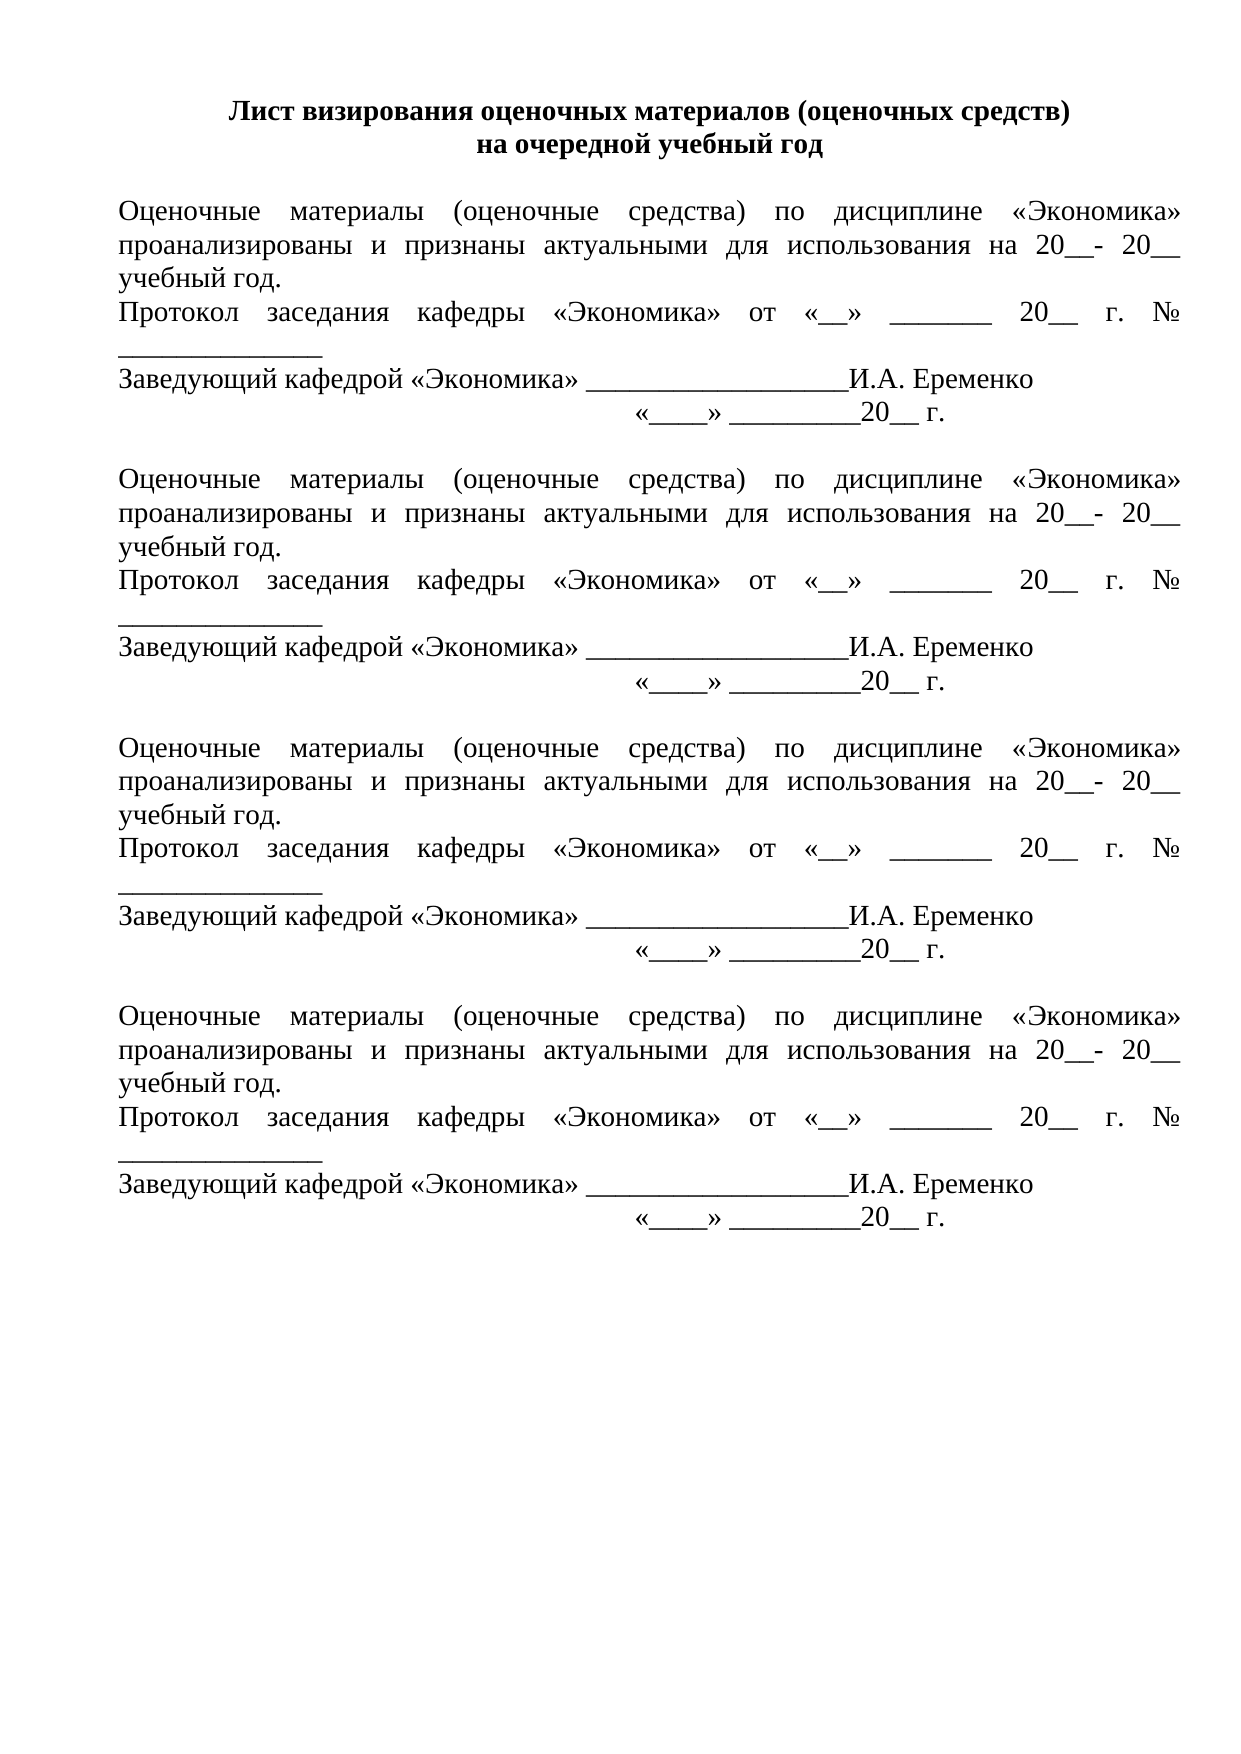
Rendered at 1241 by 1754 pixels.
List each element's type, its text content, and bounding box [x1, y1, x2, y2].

text Заведующий кафедрой «Экономика» __________________И.А. Еременко [118, 629, 1181, 663]
text на очередной учебный год [118, 126, 1181, 160]
text Оценочные материалы (оценочные средства) по дисциплине «Экономика» проанализированы и признаны актуальными для использования на 20__- 20__ учебный год. [118, 462, 1181, 562]
text Заведующий кафедрой «Экономика» __________________И.А. Еременко [118, 1166, 1181, 1199]
text «____» _________20__ г. [561, 931, 1181, 965]
text «____» _________20__ г. [561, 394, 1181, 428]
text Протокол заседания кафедры «Экономика» от «__» _______ 20__ г. № ______________ [118, 562, 1181, 629]
text Протокол заседания кафедры «Экономика» от «__» _______ 20__ г. № ______________ [118, 1099, 1181, 1166]
text Оценочные материалы (оценочные средства) по дисциплине «Экономика» проанализированы и признаны актуальными для использования на 20__- 20__ учебный год. [118, 193, 1181, 294]
text Заведующий кафедрой «Экономика» __________________И.А. Еременко [118, 898, 1181, 931]
text Протокол заседания кафедры «Экономика» от «__» _______ 20__ г. № ______________ [118, 831, 1181, 898]
text «____» _________20__ г. [561, 663, 1181, 696]
text «____» _________20__ г. [561, 1199, 1181, 1233]
text Протокол заседания кафедры «Экономика» от «__» _______ 20__ г. № ______________ [118, 294, 1181, 361]
text Лист визирования оценочных материалов (оценочных средств) [118, 93, 1181, 126]
text Заведующий кафедрой «Экономика» __________________И.А. Еременко [118, 361, 1181, 394]
text Оценочные материалы (оценочные средства) по дисциплине «Экономика» проанализированы и признаны актуальными для использования на 20__- 20__ учебный год. [118, 998, 1181, 1099]
text Оценочные материалы (оценочные средства) по дисциплине «Экономика» проанализированы и признаны актуальными для использования на 20__- 20__ учебный год. [118, 730, 1181, 831]
